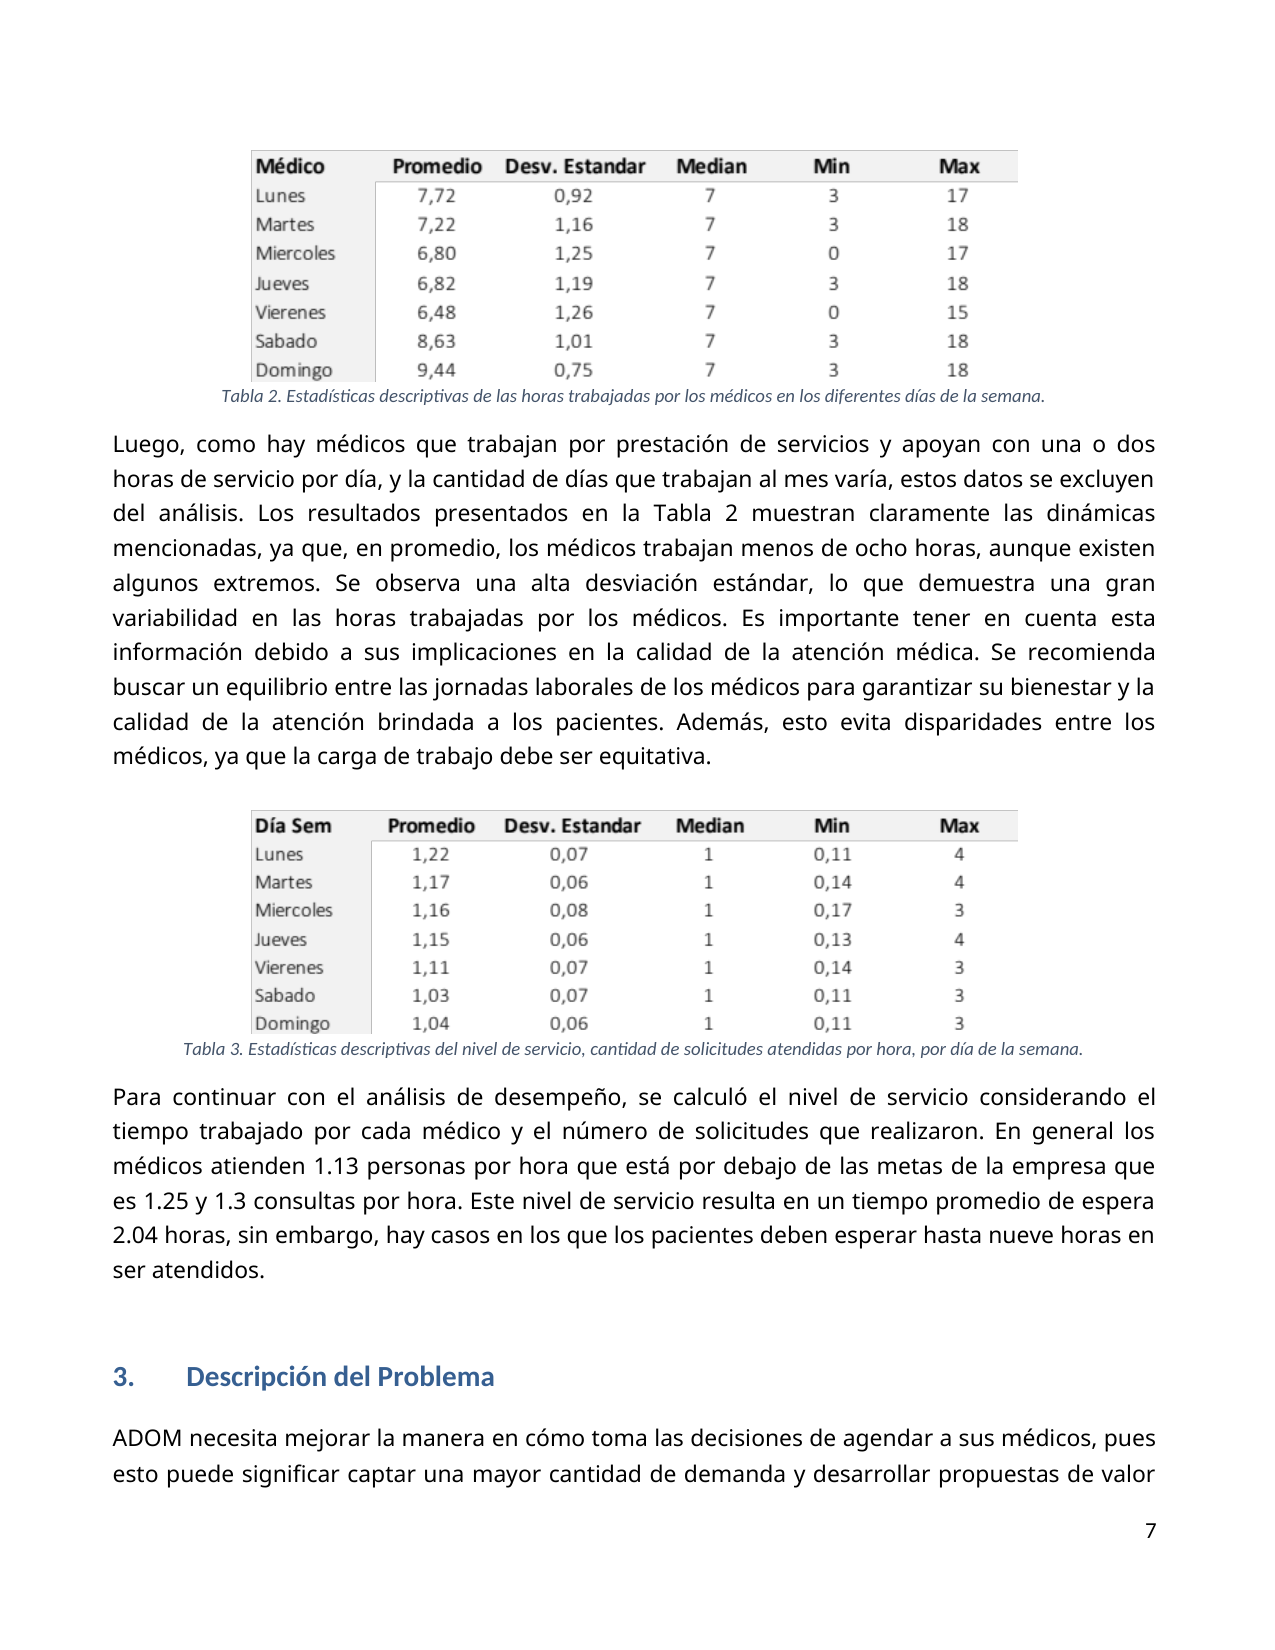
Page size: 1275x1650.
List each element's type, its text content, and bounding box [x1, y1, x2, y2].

text Luego, como hay médicos que trabajan por prestación de servicios y apoyan con una o dos horas de servicio por día, y la cantidad de días que trabajan al mes varía, estos datos se excluyen del análisis. Los resultados presentados en la Tabla 2 muestran claramente las dinámicas mencionadas, ya que, en promedio, los médicos trabajan menos de ocho horas, aunque existen algunos extremos. Se observa una alta desviación estándar, lo que demuestra una gran variabilidad en las horas trabajadas por los médicos. Es importante tener en cuenta esta información debido a sus implicaciones en la calidad de la atención médica. Se recomienda buscar un equilibrio entre las jornadas laborales de los médicos para garantizar su bienestar y la calidad de la atención brindada a los pacientes. Además, esto evita disparidades entre los médicos, ya que la carga de trabajo debe ser equitativa. [112, 428, 1157, 771]
subtitle Descripción del Problema [112, 1358, 1157, 1394]
text Tabla 3. Estadísticas descriptivas del nivel de servicio, cantidad de solicitudes atendidas por hora, por día de la semana. [112, 1037, 1157, 1059]
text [112, 1422, 1157, 1489]
text Para continuar con el análisis de desempeño, se calculó el nivel de servicio considerando el tiempo trabajado por cada médico y el número de solicitudes que realizaron. En general los médicos atienden 1.13 personas por hora que está por debajo de las metas de la empresa que es 1.25 y 1.3 consultas por hora. Este nivel de servicio resulta en un tiempo promedio de espera 2.04 horas, sin embargo, hay casos en los que los pacientes deben esperar hasta nueve horas en ser atendidos. [112, 1081, 1157, 1285]
text Tabla 2. Estadísticas descriptivas de las horas trabajadas por los médicos en los diferentes días de la semana. [112, 384, 1157, 407]
